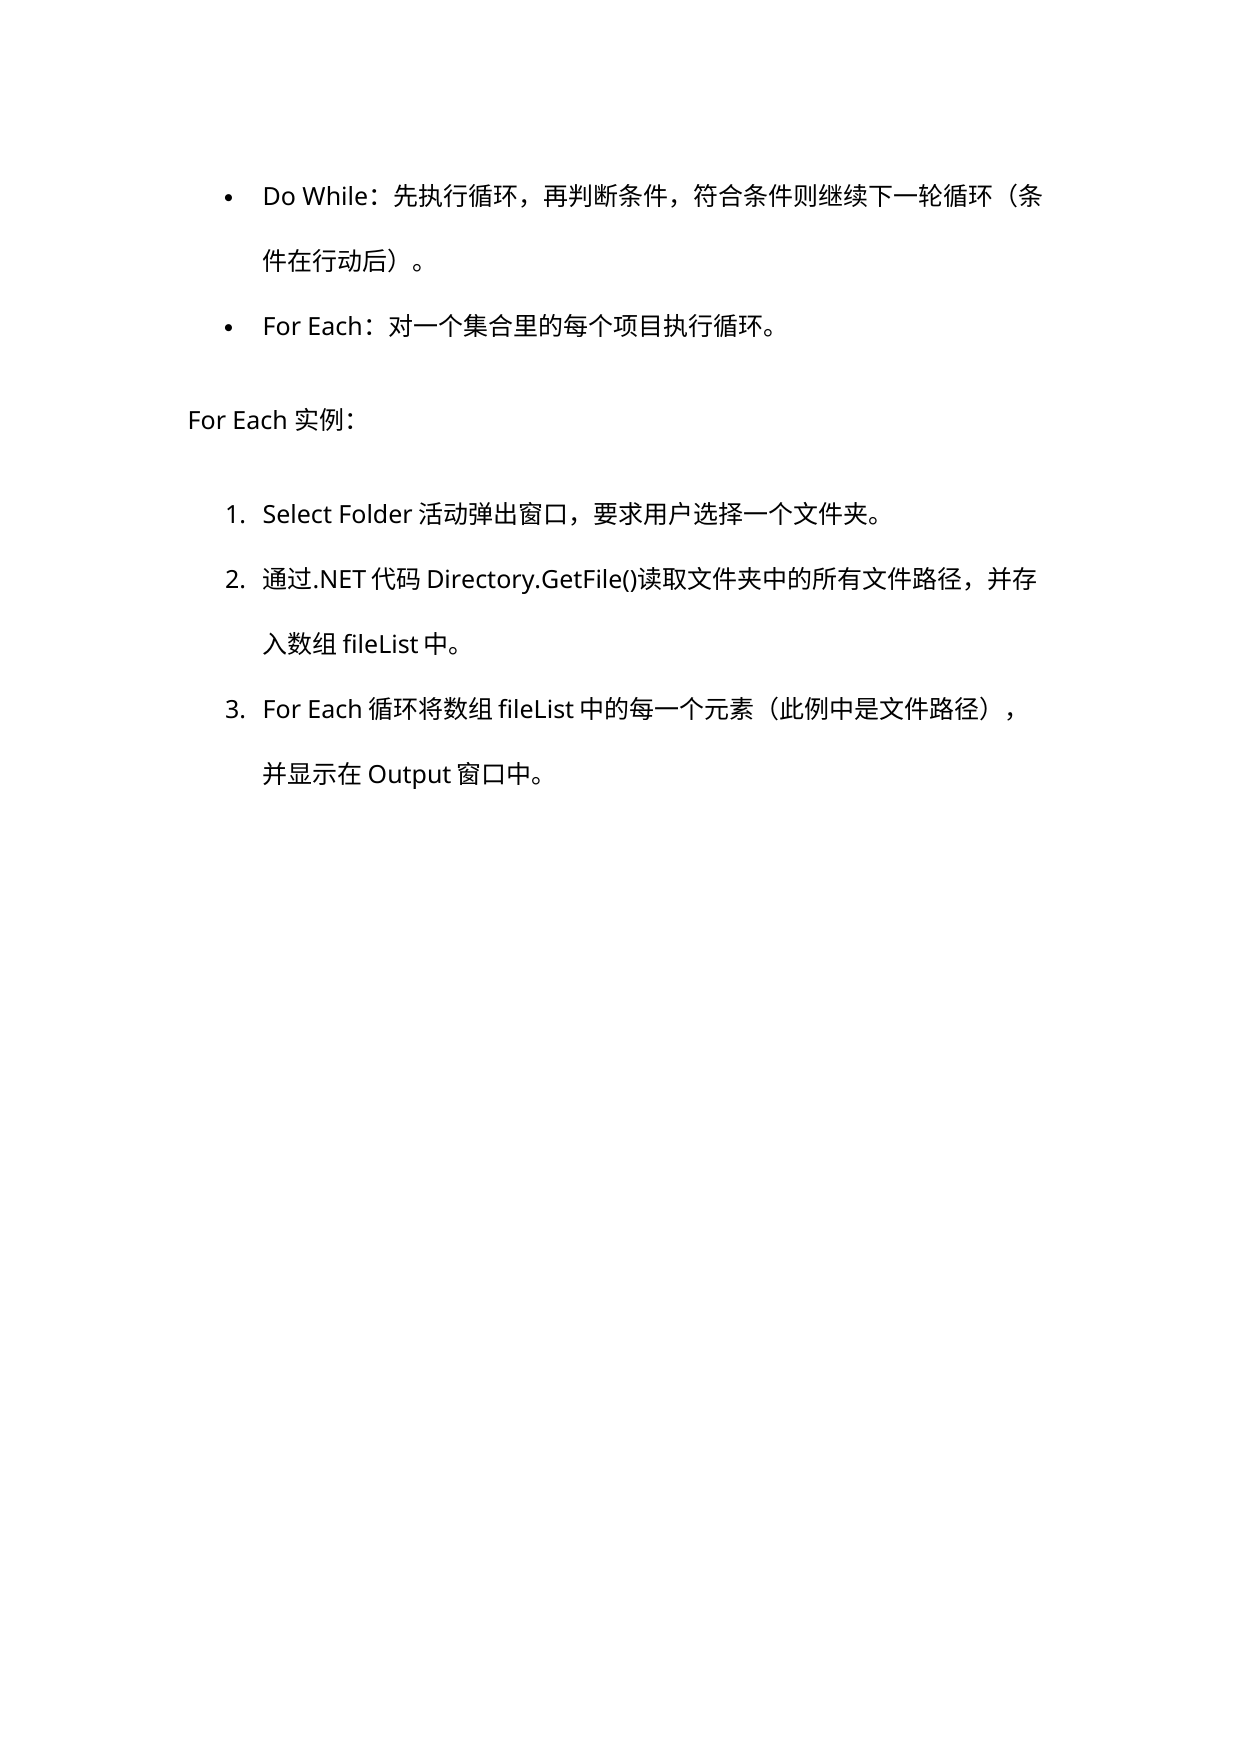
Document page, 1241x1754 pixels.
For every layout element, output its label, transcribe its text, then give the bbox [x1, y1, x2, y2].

list Select Folder活动弹出窗口，要求用户选择一个文件夹。 [225, 480, 1053, 545]
list For Each循环将数组fileList中的每一个元素（此例中是文件路径），并显示在Output窗口中。 [225, 675, 1053, 805]
list For Each：对一个集合里的每个项目执行循环。 [225, 292, 1053, 357]
list 通过.NET代码Directory.GetFile()读取文件夹中的所有文件路径，并存入数组fileList中。 [225, 545, 1053, 675]
list Do While：先执行循环，再判断条件，符合条件则继续下一轮循环（条件在行动后）。 [225, 162, 1053, 292]
text For Each 实例： [187, 386, 1053, 451]
